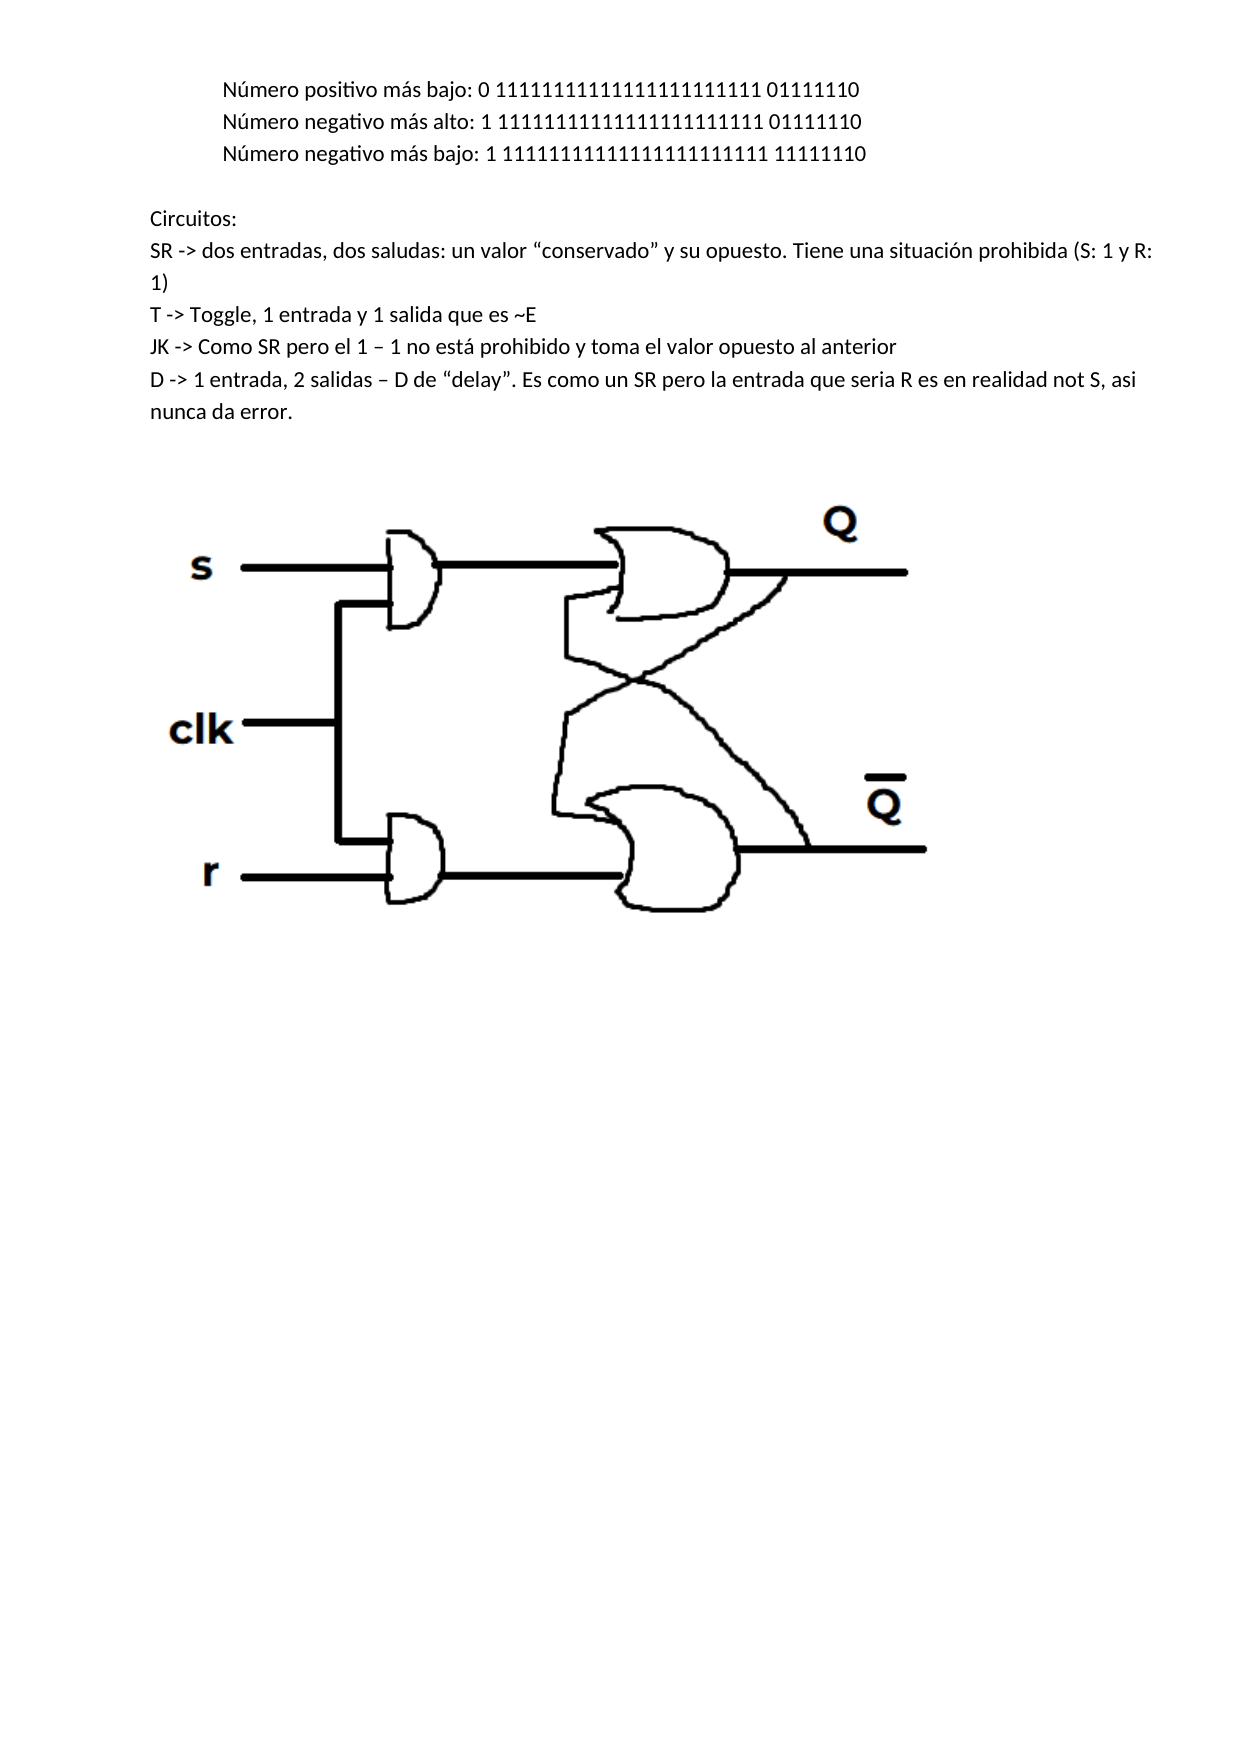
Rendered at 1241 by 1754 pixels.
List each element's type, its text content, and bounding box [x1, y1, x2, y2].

list Número negativo más alto: 1 11111111111111111111111 01111110 [150, 107, 1165, 135]
list JK -> Como SR pero el 1 – 1 no está prohibido y toma el valor opuesto al anterior [150, 332, 1165, 361]
picture [150, 461, 996, 941]
list T -> Toggle, 1 entrada y 1 salida que es ~E [150, 300, 1165, 328]
list Circuitos: [150, 204, 1165, 232]
list D -> 1 entrada, 2 salidas – D de “delay”. Es como un SR pero la entrada que seria R es en realidad not S, asi nunca da error. [150, 365, 1165, 425]
list Número negativo más bajo: 1 11111111111111111111111 11111110 [150, 139, 1165, 167]
list SR -> dos entradas, dos saludas: un valor “conservado” y su opuesto. Tiene una situación prohibida (S: 1 y R: 1) [150, 236, 1165, 296]
list Número positivo más bajo: 0 11111111111111111111111 01111110 [150, 75, 1165, 103]
